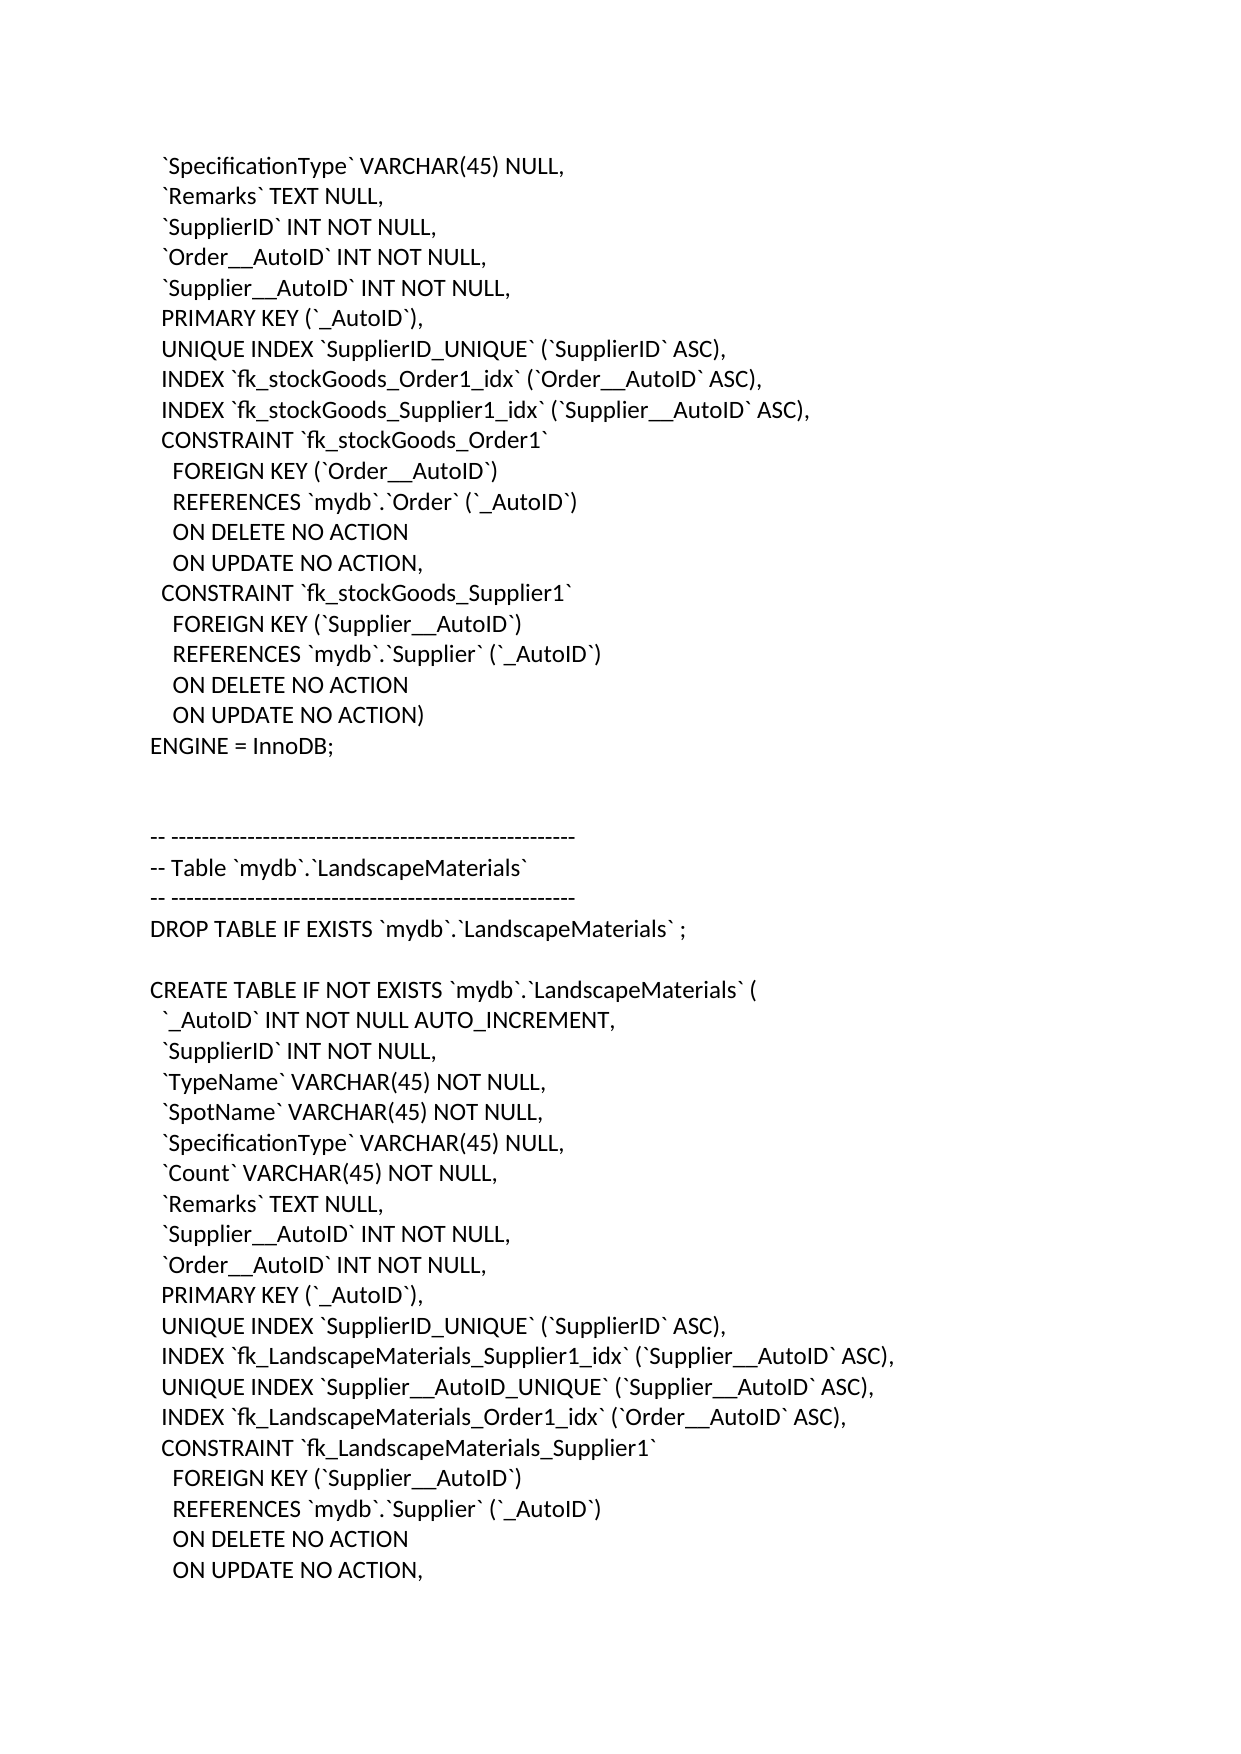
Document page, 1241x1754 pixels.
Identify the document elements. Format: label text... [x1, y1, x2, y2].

text PRIMARY KEY (`_AutoID`), [150, 303, 1090, 333]
text UNIQUE INDEX `Supplier__AutoID_UNIQUE` (`Supplier__AutoID` ASC), [150, 1371, 1090, 1401]
text FOREIGN KEY (`Order__AutoID`) [150, 455, 1090, 486]
text ON UPDATE NO ACTION, [150, 547, 1090, 577]
text PRIMARY KEY (`_AutoID`), [150, 1279, 1090, 1310]
text ON UPDATE NO ACTION, [150, 1554, 1090, 1584]
text DROP TABLE IF EXISTS `mydb`.`LandscapeMaterials` ; [150, 913, 1090, 943]
text `SpecificationType` VARCHAR(45) NULL, [150, 1127, 1090, 1157]
text CONSTRAINT `fk_stockGoods_Supplier1` [150, 577, 1090, 608]
text UNIQUE INDEX `SupplierID_UNIQUE` (`SupplierID` ASC), [150, 1310, 1090, 1340]
text ON UPDATE NO ACTION) [150, 699, 1090, 730]
text ENGINE = InnoDB; [150, 730, 1090, 760]
text ON DELETE NO ACTION [150, 669, 1090, 699]
text CONSTRAINT `fk_LandscapeMaterials_Supplier1` [150, 1432, 1090, 1462]
text CONSTRAINT `fk_stockGoods_Order1` [150, 425, 1090, 455]
text `TypeName` VARCHAR(45) NOT NULL, [150, 1066, 1090, 1096]
text ON DELETE NO ACTION [150, 1523, 1090, 1554]
text REFERENCES `mydb`.`Order` (`_AutoID`) [150, 486, 1090, 516]
text INDEX `fk_stockGoods_Supplier1_idx` (`Supplier__AutoID` ASC), [150, 394, 1090, 425]
text -- ----------------------------------------------------- [150, 882, 1090, 913]
text `SpotName` VARCHAR(45) NOT NULL, [150, 1096, 1090, 1127]
text `Count` VARCHAR(45) NOT NULL, [150, 1157, 1090, 1188]
text `SpecificationType` VARCHAR(45) NULL, [150, 150, 1090, 181]
text `Supplier__AutoID` INT NOT NULL, [150, 272, 1090, 303]
text INDEX `fk_LandscapeMaterials_Order1_idx` (`Order__AutoID` ASC), [150, 1401, 1090, 1432]
text REFERENCES `mydb`.`Supplier` (`_AutoID`) [150, 638, 1090, 669]
text FOREIGN KEY (`Supplier__AutoID`) [150, 1462, 1090, 1493]
text `Order__AutoID` INT NOT NULL, [150, 242, 1090, 272]
text -- ----------------------------------------------------- [150, 821, 1090, 852]
text `SupplierID` INT NOT NULL, [150, 211, 1090, 242]
text `SupplierID` INT NOT NULL, [150, 1035, 1090, 1066]
text UNIQUE INDEX `SupplierID_UNIQUE` (`SupplierID` ASC), [150, 333, 1090, 364]
text INDEX `fk_stockGoods_Order1_idx` (`Order__AutoID` ASC), [150, 364, 1090, 394]
text `Supplier__AutoID` INT NOT NULL, [150, 1218, 1090, 1249]
text `Remarks` TEXT NULL, [150, 181, 1090, 211]
text CREATE TABLE IF NOT EXISTS `mydb`.`LandscapeMaterials` ( [150, 974, 1090, 1004]
text REFERENCES `mydb`.`Supplier` (`_AutoID`) [150, 1493, 1090, 1523]
text `Remarks` TEXT NULL, [150, 1188, 1090, 1218]
text INDEX `fk_LandscapeMaterials_Supplier1_idx` (`Supplier__AutoID` ASC), [150, 1340, 1090, 1371]
text ON DELETE NO ACTION [150, 516, 1090, 547]
text -- Table `mydb`.`LandscapeMaterials` [150, 852, 1090, 882]
text `_AutoID` INT NOT NULL AUTO_INCREMENT, [150, 1004, 1090, 1035]
text FOREIGN KEY (`Supplier__AutoID`) [150, 608, 1090, 638]
text `Order__AutoID` INT NOT NULL, [150, 1249, 1090, 1279]
